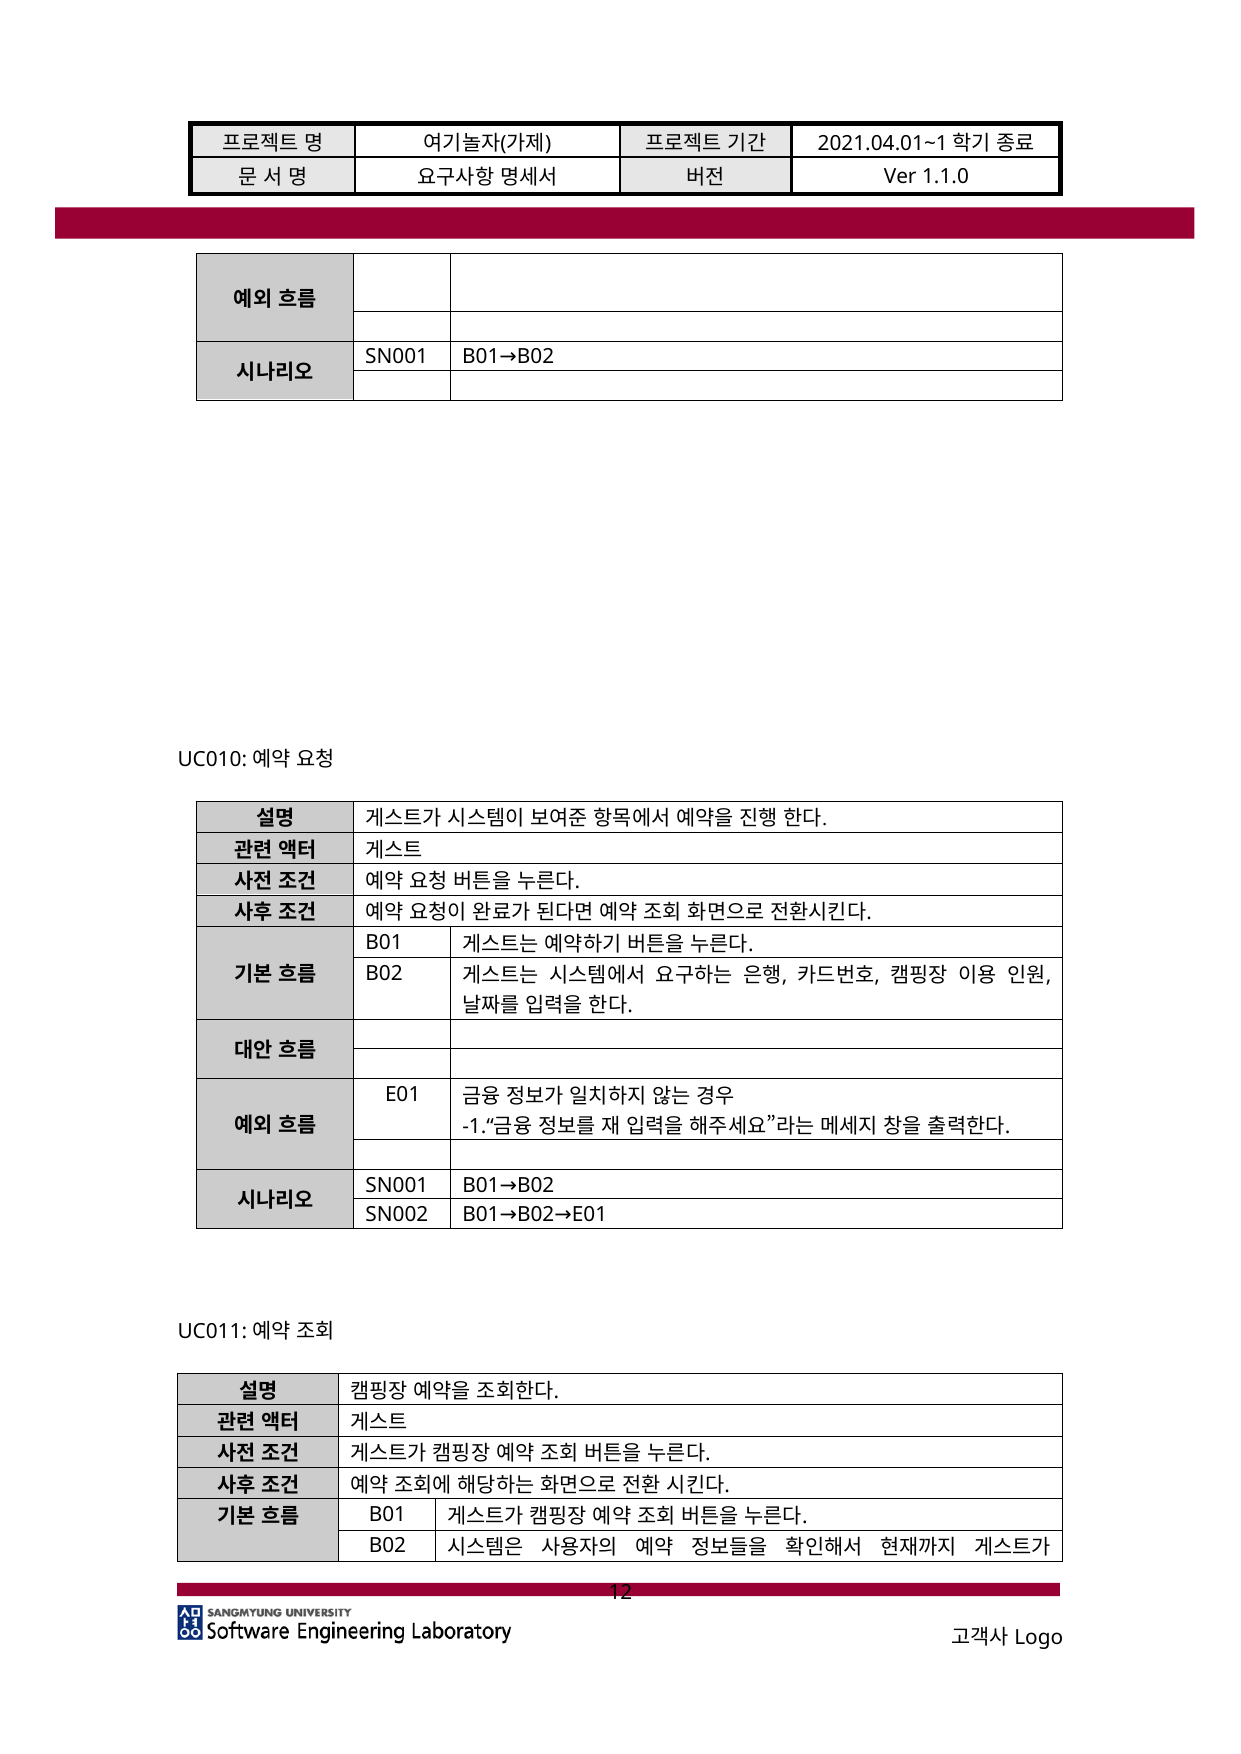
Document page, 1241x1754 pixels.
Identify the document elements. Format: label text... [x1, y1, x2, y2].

table_cell [354, 312, 450, 341]
table_cell [354, 371, 450, 399]
table_cell 관련 액터 [178, 1405, 338, 1436]
table_cell 사전 조건 [178, 1437, 338, 1467]
table_cell [451, 1140, 1062, 1169]
table_cell 시스템은 사용자의 예약 정보들을 확인해서 현재까지 게스트가 예약했던 정보를 결과 화면에 시간 순서대로 띄운다. [436, 1531, 1062, 1561]
table_cell 게스트는 시스템에서 요구하는 은행, 카드번호, 캠핑장 이용 인원, 날짜를 입력을 한다. [451, 958, 1062, 1019]
table_cell B01 [354, 927, 450, 957]
table_cell 게스트는 예약하기 버튼을 누른다. [451, 927, 1062, 957]
table_cell [451, 1020, 1062, 1048]
table_header 설명 [197, 802, 353, 832]
table_cell 사전 조건 [197, 864, 353, 894]
table_cell 게스트 [354, 833, 1062, 863]
table_cell 기본 흐름 [197, 927, 353, 1019]
table_cell SN001 [354, 342, 450, 370]
table_cell B01→B02→E01 [451, 1199, 1062, 1228]
table_cell B01 [339, 1499, 435, 1529]
table_cell B01→B02 [451, 1170, 1062, 1198]
table_cell 대안 흐름 [197, 1020, 353, 1078]
table_header 설명 [178, 1374, 338, 1404]
table_cell 예외 흐름 [197, 1079, 353, 1169]
table_cell [354, 1140, 450, 1169]
table_header 캠핑장 예약을 조회한다. [339, 1374, 1062, 1404]
table_cell 시나리오 [197, 342, 353, 399]
table_cell SN002 [354, 1199, 450, 1228]
table_cell 예약 요청이 완료가 된다면 예약 조회 화면으로 전환시킨다. [354, 896, 1062, 926]
subtitle UC010: 예약 요청 [177, 742, 1063, 772]
subtitle UC011: 예약 조회 [177, 1314, 1063, 1344]
table_cell [451, 312, 1062, 341]
table_cell [354, 1049, 450, 1078]
table_cell 게스트가 캠핑장 예약 조회 버튼을 누른다. [339, 1437, 1062, 1467]
table_cell B01→B02 [451, 342, 1062, 370]
table_cell [451, 371, 1062, 399]
table_cell 사후 조건 [197, 896, 353, 926]
table_cell 금융 정보가 일치하지 않는 경우 -1.“금융 정보를 재 입력을 해주세요”라는 메세지 창을 출력한다. [451, 1079, 1062, 1139]
table_cell 관련 액터 [197, 833, 353, 863]
table_cell [451, 254, 1062, 311]
table_cell 게스트가 캠핑장 예약 조회 버튼을 누른다. [436, 1499, 1062, 1529]
table_cell [354, 254, 450, 311]
table_cell [451, 1049, 1062, 1078]
table_cell 기본 흐름 [178, 1499, 338, 1561]
table_cell 예약 요청 버튼을 누른다. [354, 864, 1062, 894]
picture [177, 1605, 515, 1645]
table_header 게스트가 시스템이 보여준 항목에서 예약을 진행 한다. [354, 802, 1062, 832]
table_cell B02 [339, 1531, 435, 1561]
table_cell 예약 조회에 해당하는 화면으로 전환 시킨다. [339, 1468, 1062, 1498]
table_cell 게스트 [339, 1405, 1062, 1436]
table_cell 시나리오 [197, 1170, 353, 1228]
table_cell E01 [354, 1079, 450, 1139]
table_cell 사후 조건 [178, 1468, 338, 1498]
table_cell [354, 1020, 450, 1048]
table_cell SN001 [354, 1170, 450, 1198]
table_cell 예외 흐름 [197, 254, 353, 341]
table_cell B02 [354, 958, 450, 1019]
